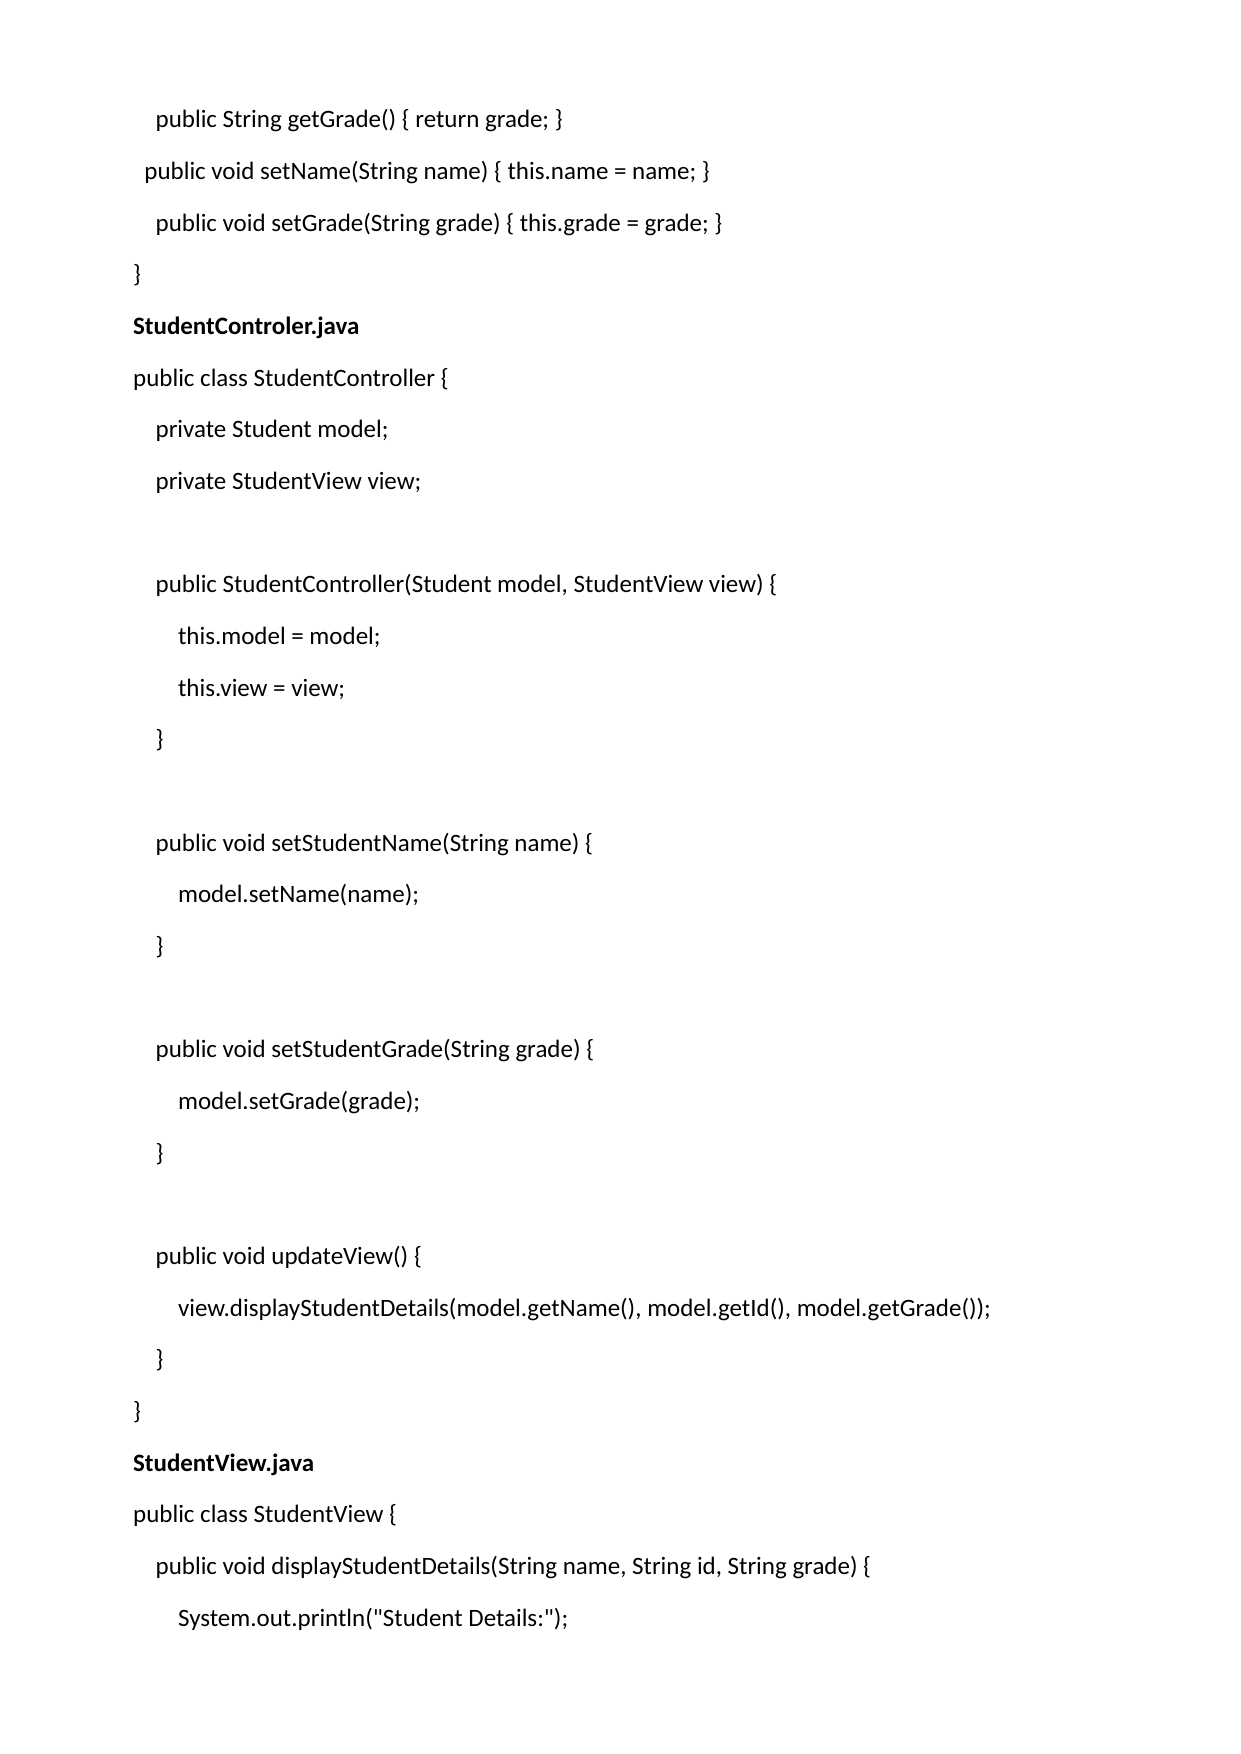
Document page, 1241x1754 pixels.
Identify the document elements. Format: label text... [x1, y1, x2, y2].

text StudentView.java [133, 1447, 1090, 1477]
text private StudentView view; [133, 465, 1090, 496]
text private Student model; [133, 413, 1090, 444]
text public class StudentController { [133, 362, 1090, 392]
text public void setStudentName(String name) { [133, 827, 1090, 857]
text model.setGrade(grade); [133, 1085, 1090, 1116]
text } [133, 1137, 1090, 1167]
text public class StudentView { [133, 1498, 1090, 1529]
text public StudentController(Student model, StudentView view) { [133, 568, 1090, 599]
text } [133, 1395, 1090, 1426]
text this.model = model; [133, 620, 1090, 651]
text view.displayStudentDetails(model.getName(), model.getId(), model.getGrade()); [133, 1292, 1090, 1322]
text } [133, 258, 1090, 289]
text } [133, 930, 1090, 961]
text StudentControler.java [133, 310, 1090, 341]
text model.setName(name); [133, 878, 1090, 909]
text System.out.println("Student Details:"); [133, 1602, 1090, 1632]
text } [133, 723, 1090, 754]
text this.view = view; [133, 672, 1090, 702]
text public void updateView() { [133, 1240, 1090, 1271]
text public void setStudentGrade(String grade) { [133, 1033, 1090, 1064]
text public void displayStudentDetails(String name, String id, String grade) { [133, 1550, 1090, 1581]
text public void setGrade(String grade) { this.grade = grade; } [133, 207, 1090, 237]
text public void setName(String name) { this.name = name; } [133, 155, 1090, 186]
text public String getGrade() { return grade; } [133, 103, 1090, 134]
text } [133, 1343, 1090, 1374]
